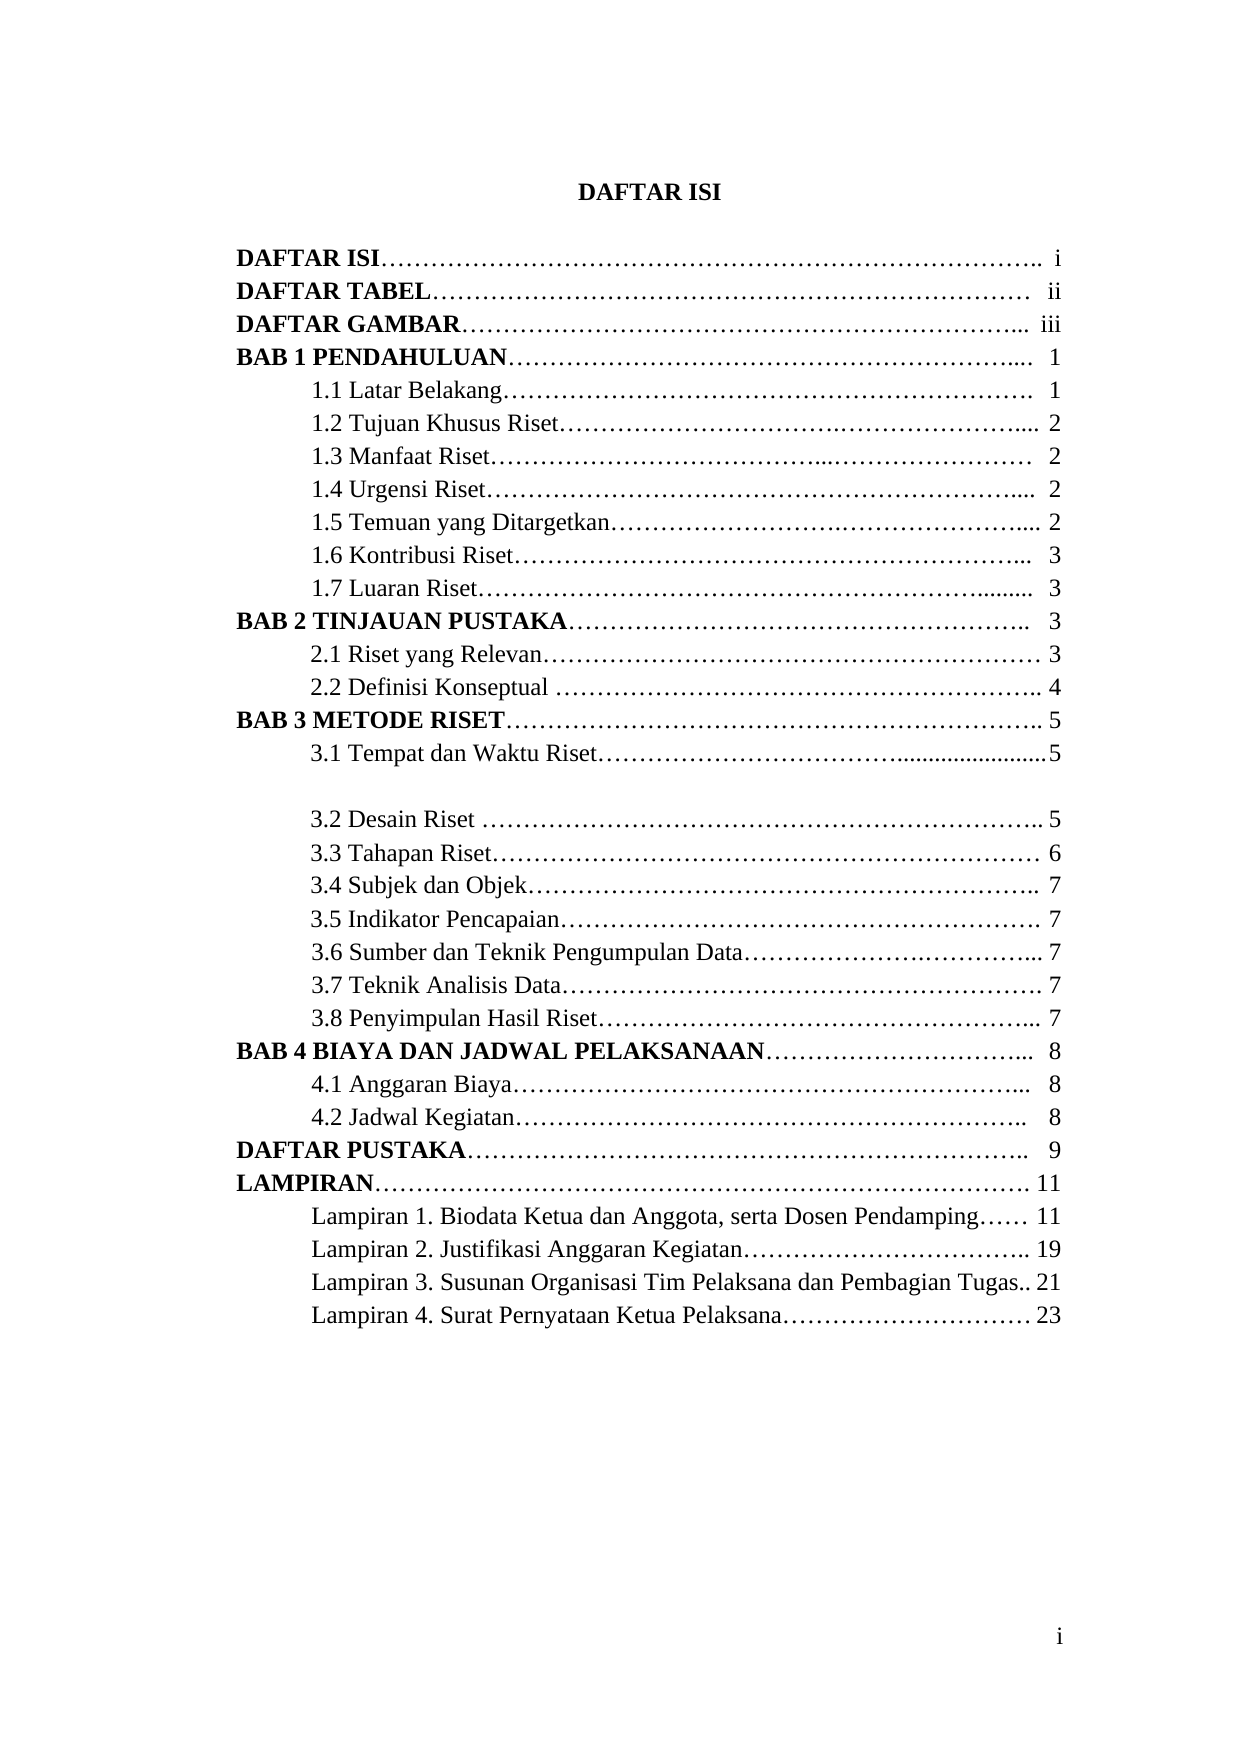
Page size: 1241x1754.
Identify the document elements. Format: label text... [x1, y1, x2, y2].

text 2.1 Riset yang Relevan…………………………………………………… 3 2.2 Definisi Konseptual ………………………………………………….. 4 [310, 639, 1052, 701]
text 3.6 Sumber dan Teknik Pengumpulan Data………………….…………... 7 [311, 937, 1052, 965]
text 3.1 Tempat dan Waktu Riset………………………………........................ 5 3.2 Desain Riset ………………………………………………………….. 5 [310, 738, 1052, 833]
text DAFTAR PUSTAKA………………………………………………………….. 9 [236, 1135, 1063, 1163]
text 3.5 Indikator Pencapaian…………………………………………………. 7 [310, 904, 1052, 932]
text 4.1 Anggaran Biaya……………………………………………………... 8 4.2 Jadwal Kegiatan…………………………………………………….. 8 [311, 1069, 1063, 1131]
text 1.7 Luaran Riset……………………………………………………......... 3 [236, 573, 1052, 602]
text 3.8 Penyimpulan Hasil Riset……………………………………………... 7 [236, 1003, 1052, 1031]
text DAFTAR TABEL……………………………………………………………… ii [236, 276, 1063, 305]
text 1.6 Kontribusi Riset……………………………………………………... 3 [236, 540, 1052, 569]
text 1.5 Temuan yang Ditargetkan……………………….………………….... 2 [236, 507, 1052, 536]
text Lampiran 4. Surat Pernyataan Ketua Pelaksana………………………… 23 [236, 1300, 1063, 1329]
text 3.4 Subjek dan Objek…………………………………………………….. 7 [310, 871, 1052, 899]
text LAMPIRAN……………………………………………………………………. 11 [236, 1168, 1063, 1197]
text DAFTAR ISI [236, 177, 1063, 206]
text BAB 1 PENDAHULUAN……………………………………………………... . 1 [236, 342, 1063, 371]
text BAB 3 METODE RISET……………………………………………………… .. 5 [236, 706, 1052, 734]
text DAFTAR GAMBAR…………………………………………………………... iii [236, 309, 1063, 338]
text DAFTAR ISI…………………………………………………………………… .. i [236, 210, 1063, 272]
text 1.1 Latar Belakang………………………………………………………. 1 1.2 Tujuan Khusus Riset…………………………….………………….... 2 1.3 Manfaat Riset…………………………………...…………………… 2 1.4 Urgensi Riset……………………………………………………….... 2 [311, 375, 1052, 503]
text 3.3 Tahapan Riset………………………………………………………… 6 [310, 838, 1052, 866]
text Lampiran 3. Susunan Organisasi Tim Pelaksana dan Pembagian Tugas.. 21 [311, 1267, 1063, 1296]
text 3.7 Teknik Analisis Data…………………………………………………. 7 [236, 970, 1052, 998]
text Lampiran 1. Biodata Ketua dan Anggota, serta Dosen Pendamping…… 11 Lampiran 2. Justifikasi Anggaran Kegiatan…………………………….. 19 [311, 1201, 1063, 1263]
text BAB 4 BIAYA DAN JADWAL PELAKSANAAN………………………….. . 8 [236, 1036, 1063, 1064]
text BAB 2 TINJAUAN PUSTAKA……………………………………………….. 3 [236, 606, 1052, 635]
